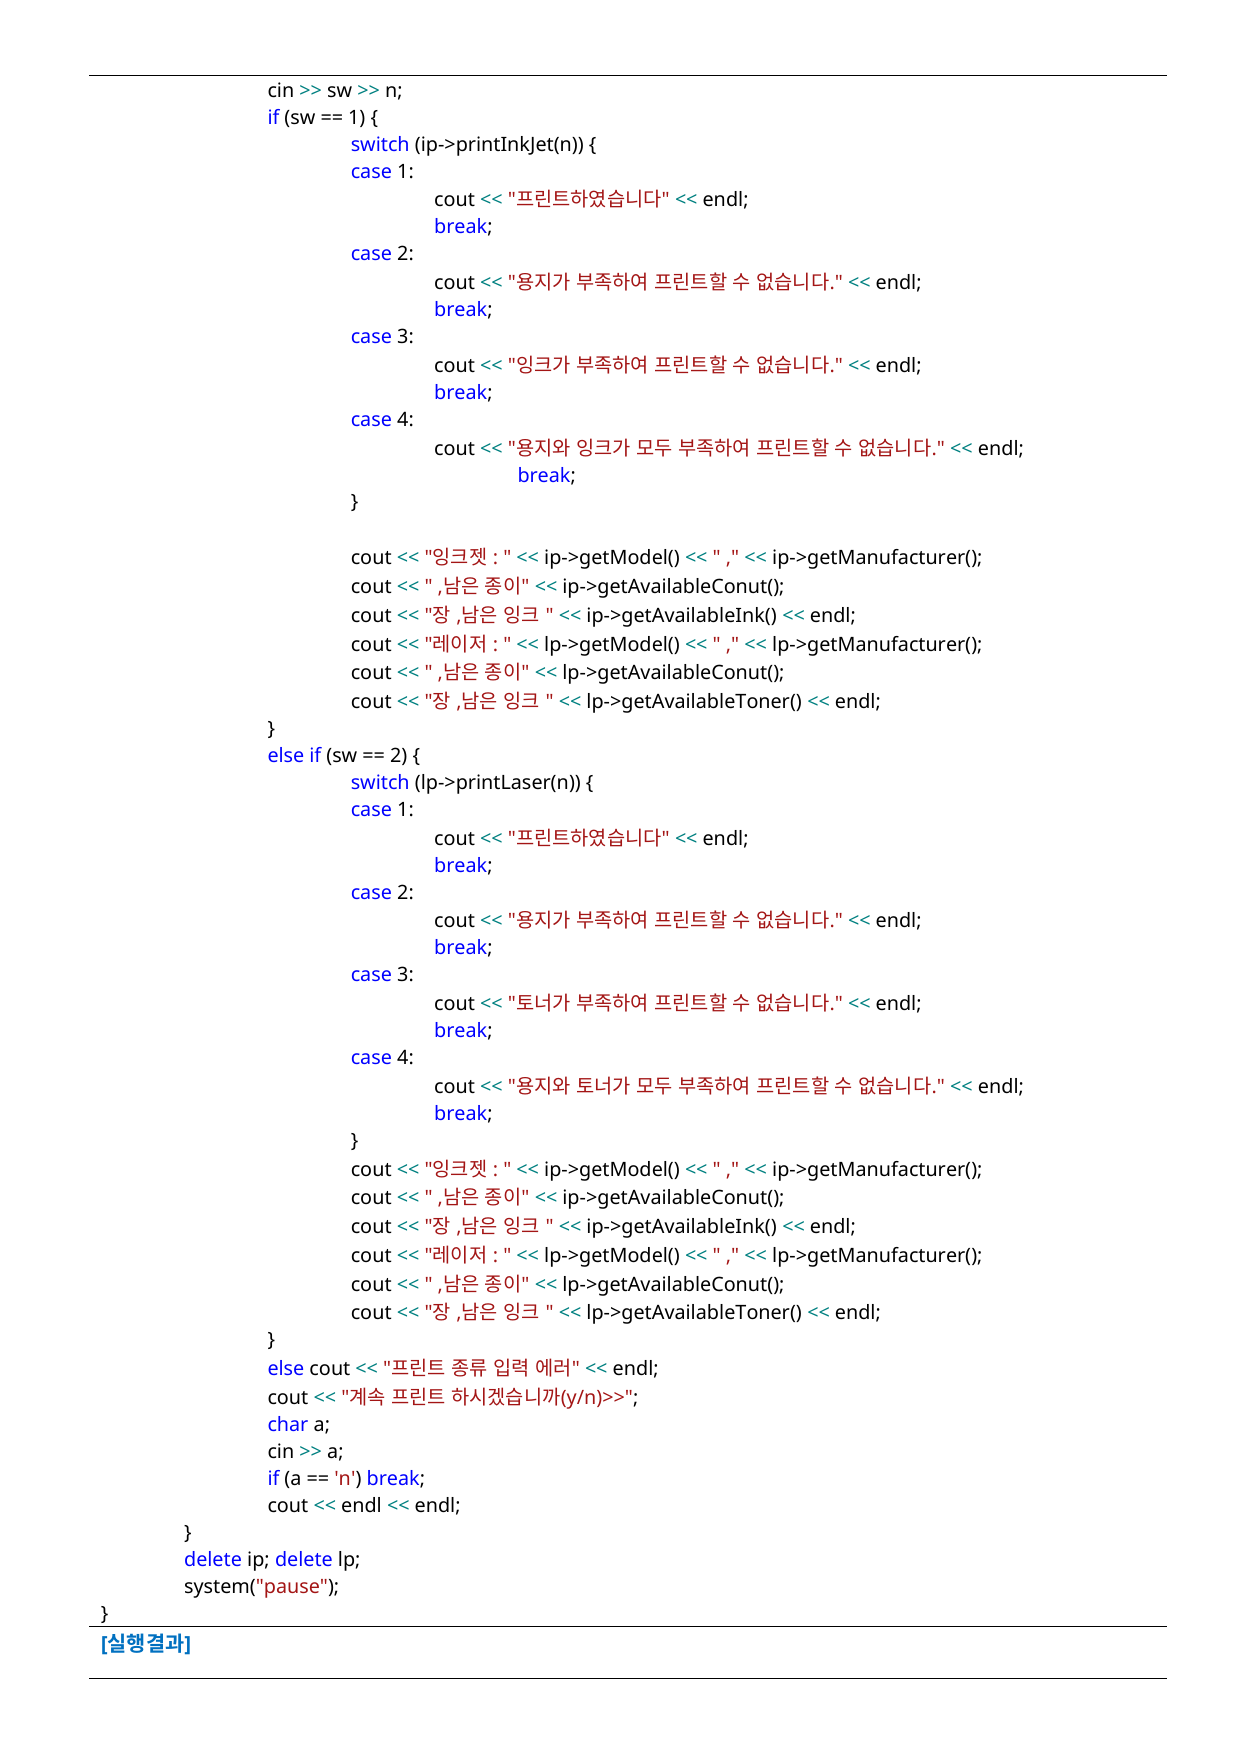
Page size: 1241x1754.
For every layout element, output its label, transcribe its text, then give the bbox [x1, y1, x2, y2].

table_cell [89, 76, 1167, 1626]
table_cell [실행결과] [89, 1627, 1167, 1678]
